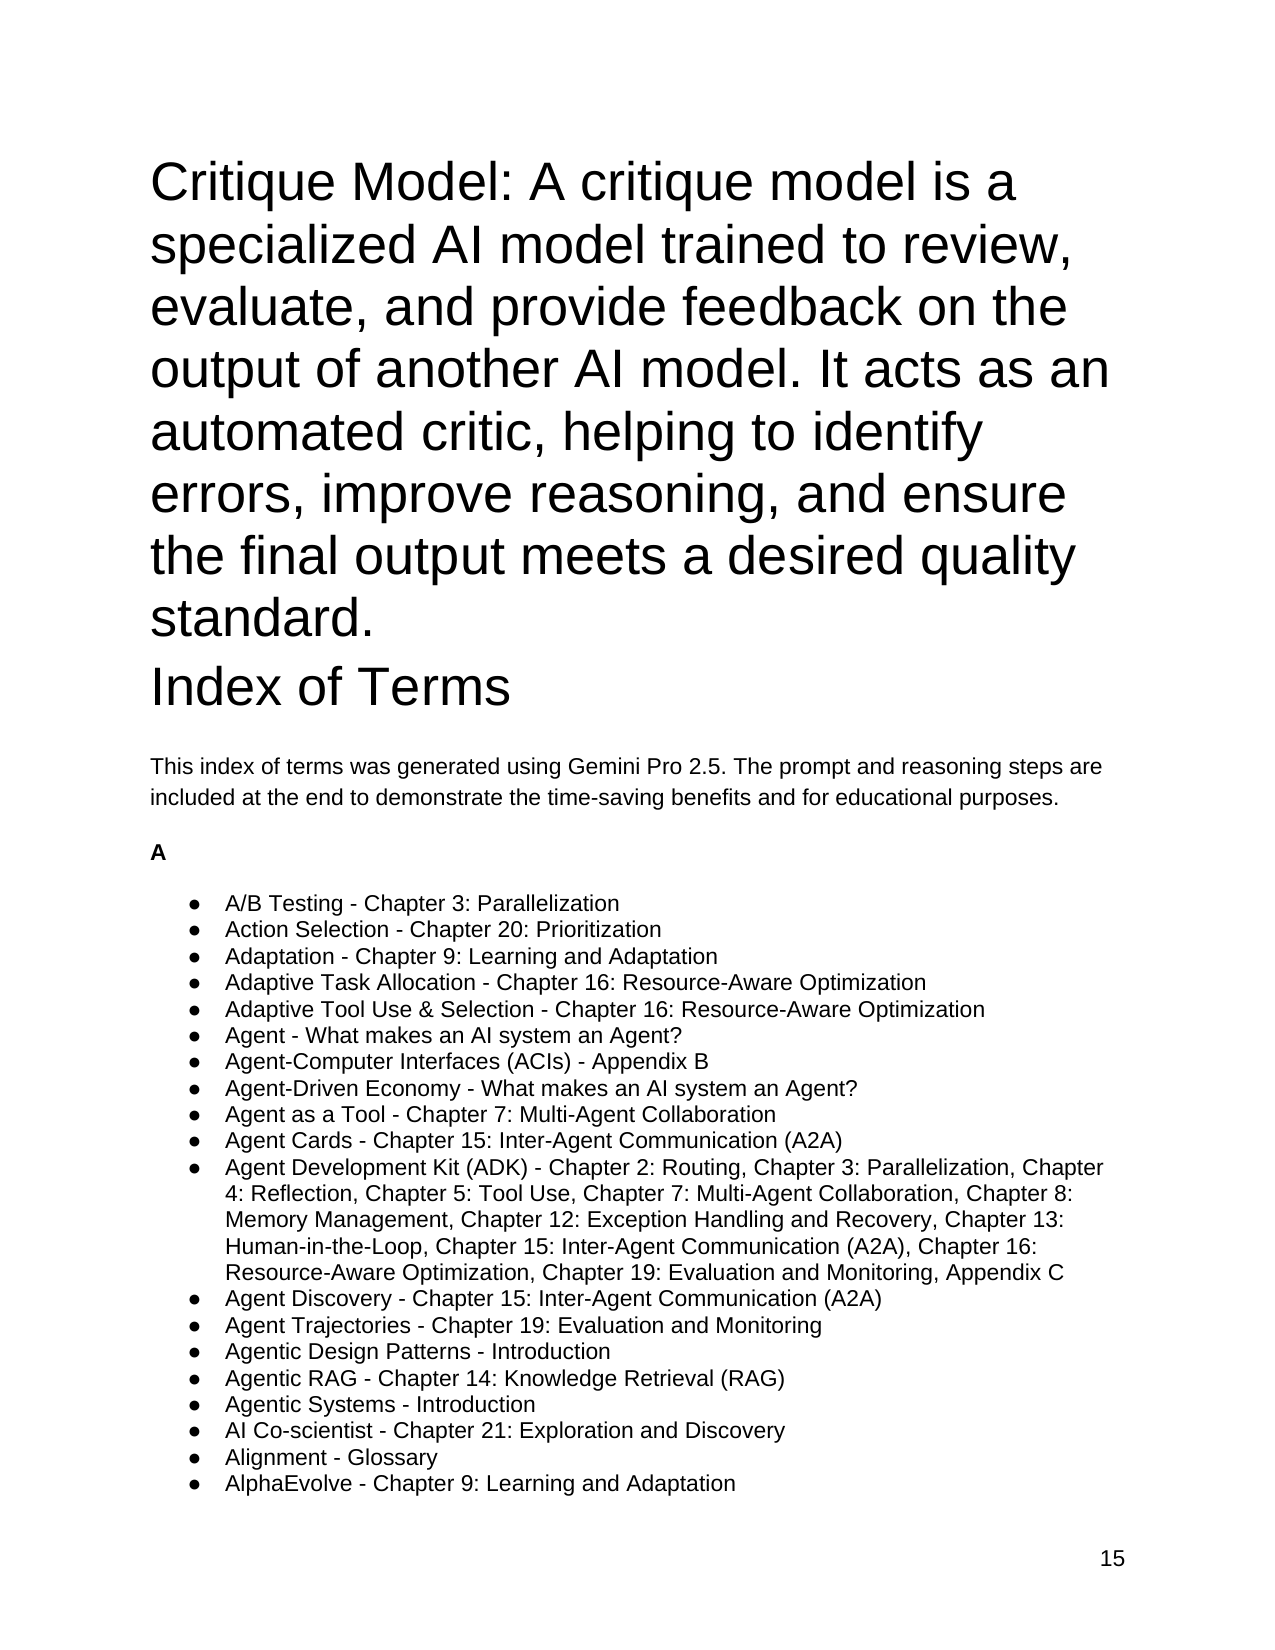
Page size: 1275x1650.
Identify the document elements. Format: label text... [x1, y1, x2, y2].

text A [150, 839, 1125, 865]
list Agentic Design Patterns - Introduction [187, 1338, 1125, 1364]
list Alignment - Glossary [187, 1443, 1125, 1470]
list Agent Trajectories - Chapter 19: Evaluation and Monitoring [187, 1312, 1125, 1338]
list Agent as a Tool - Chapter 7: Multi-Agent Collaboration [187, 1101, 1125, 1127]
list Adaptation - Chapter 9: Learning and Adaptation [187, 943, 1125, 969]
list Agentic RAG - Chapter 14: Knowledge Retrieval (RAG) [187, 1364, 1125, 1391]
list A/B Testing - Chapter 3: Parallelization [187, 890, 1125, 916]
title Index of Terms [150, 654, 1125, 717]
list AlphaEvolve - Chapter 9: Learning and Adaptation [187, 1470, 1125, 1496]
list Agent-Computer Interfaces (ACIs) - Appendix B [187, 1048, 1125, 1074]
list Adaptive Tool Use & Selection - Chapter 16: Resource-Aware Optimization [187, 996, 1125, 1022]
list Action Selection - Chapter 20: Prioritization [187, 916, 1125, 943]
list Agent Discovery - Chapter 15: Inter-Agent Communication (A2A) [187, 1285, 1125, 1312]
list Adaptive Task Allocation - Chapter 16: Resource-Aware Optimization [187, 969, 1125, 996]
list Agentic Systems - Introduction [187, 1391, 1125, 1417]
text This index of terms was generated using Gemini Pro 2.5. The prompt and reasoning steps are included at the end to demonstrate the time-saving benefits and for educational purposes. [150, 753, 1125, 810]
list Agent - What makes an AI system an Agent? [187, 1022, 1125, 1048]
title Critique Model: A critique model is a specialized AI model trained to review, evaluate, and provide feedback on the output of another AI model. It acts as an automated critic, helping to identify errors, improve reasoning, and ensure the final output meets a desired quality standard. [150, 150, 1125, 648]
list Agent Development Kit (ADK) - Chapter 2: Routing, Chapter 3: Parallelization, Chapter 4: Reflection, Chapter 5: Tool Use, Chapter 7: Multi-Agent Collaboration, Chapter 8: Memory Management, Chapter 12: Exception Handling and Recovery, Chapter 13: Human-in-the-Loop, Chapter 15: Inter-Agent Communication (A2A), Chapter 16: Resource-Aware Optimization, Chapter 19: Evaluation and Monitoring, Appendix C [187, 1154, 1125, 1285]
list Agent-Driven Economy - What makes an AI system an Agent? [187, 1074, 1125, 1101]
list AI Co-scientist - Chapter 21: Exploration and Discovery [187, 1417, 1125, 1443]
list Agent Cards - Chapter 15: Inter-Agent Communication (A2A) [187, 1127, 1125, 1154]
